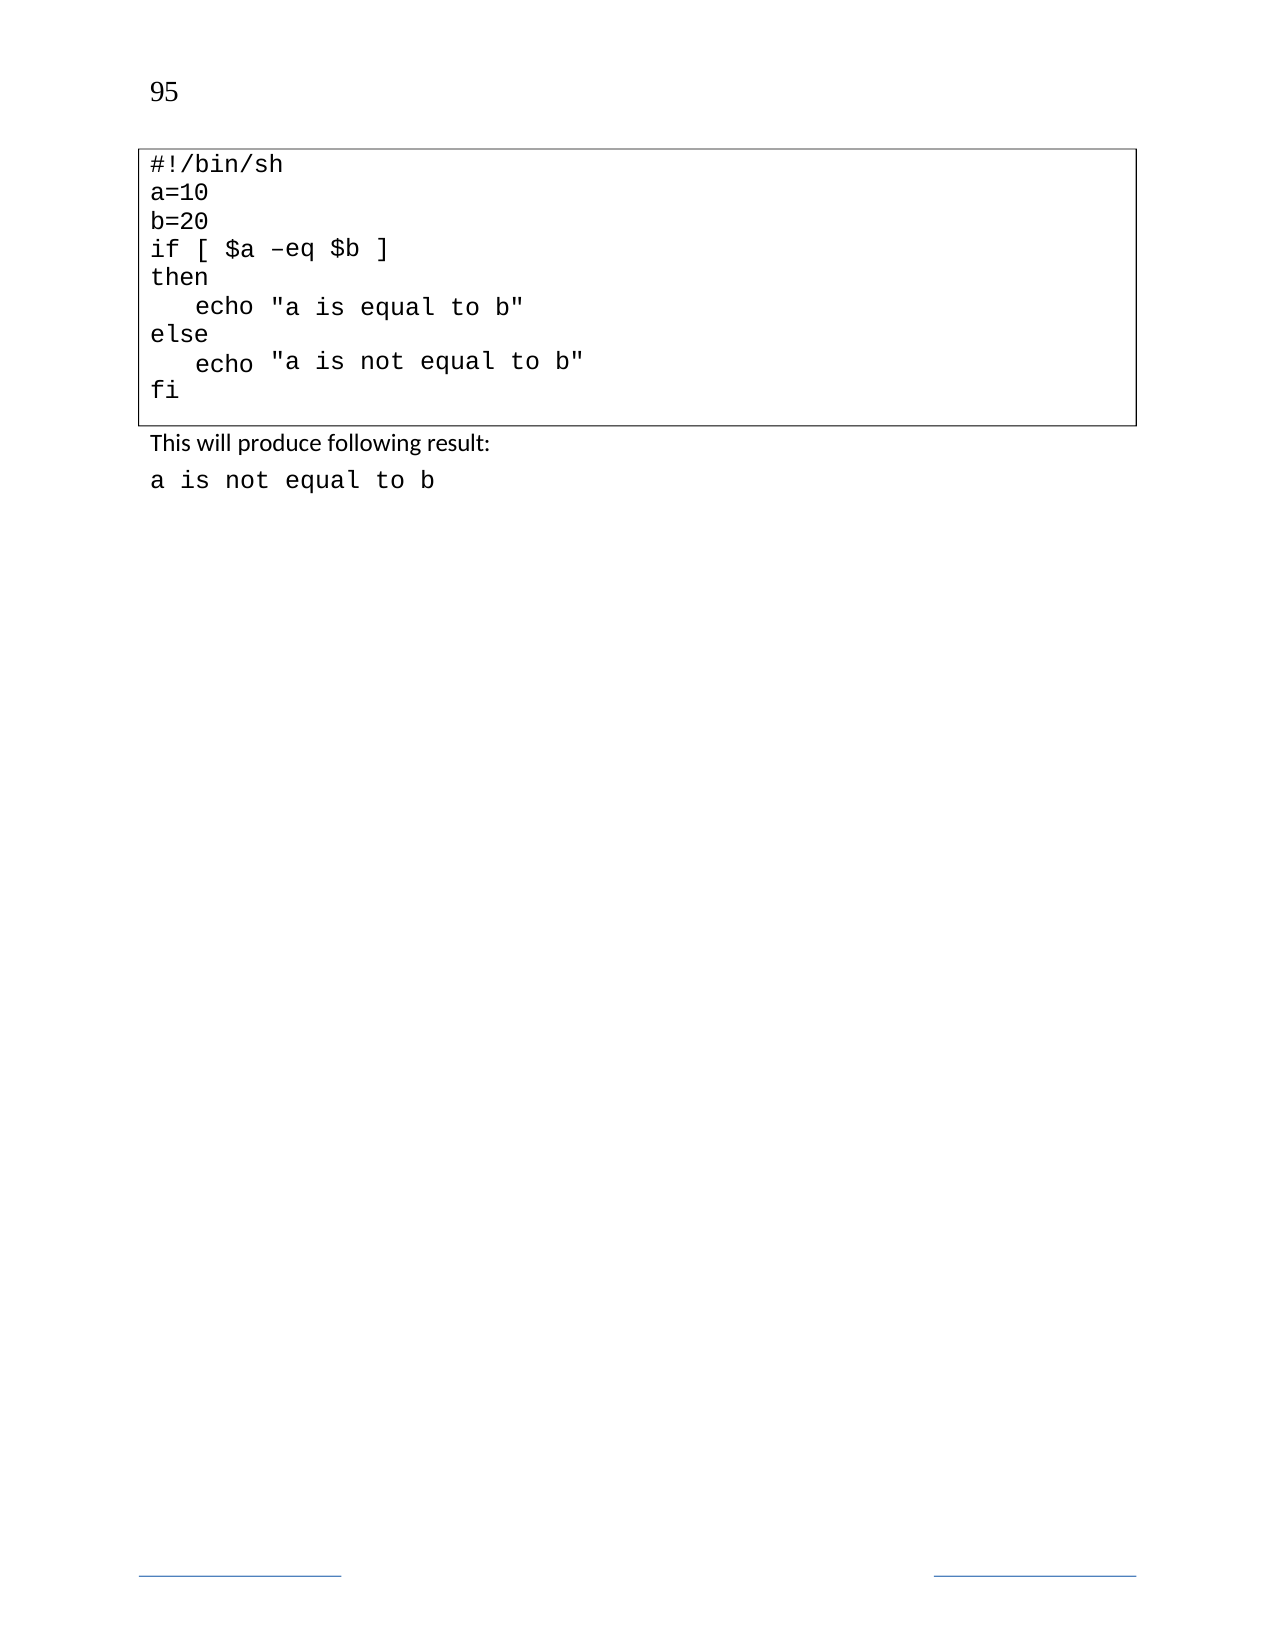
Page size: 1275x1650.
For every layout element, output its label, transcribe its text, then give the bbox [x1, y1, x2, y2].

text a is not equal to b [150, 468, 1219, 496]
text This will produce following result: [150, 427, 1219, 457]
